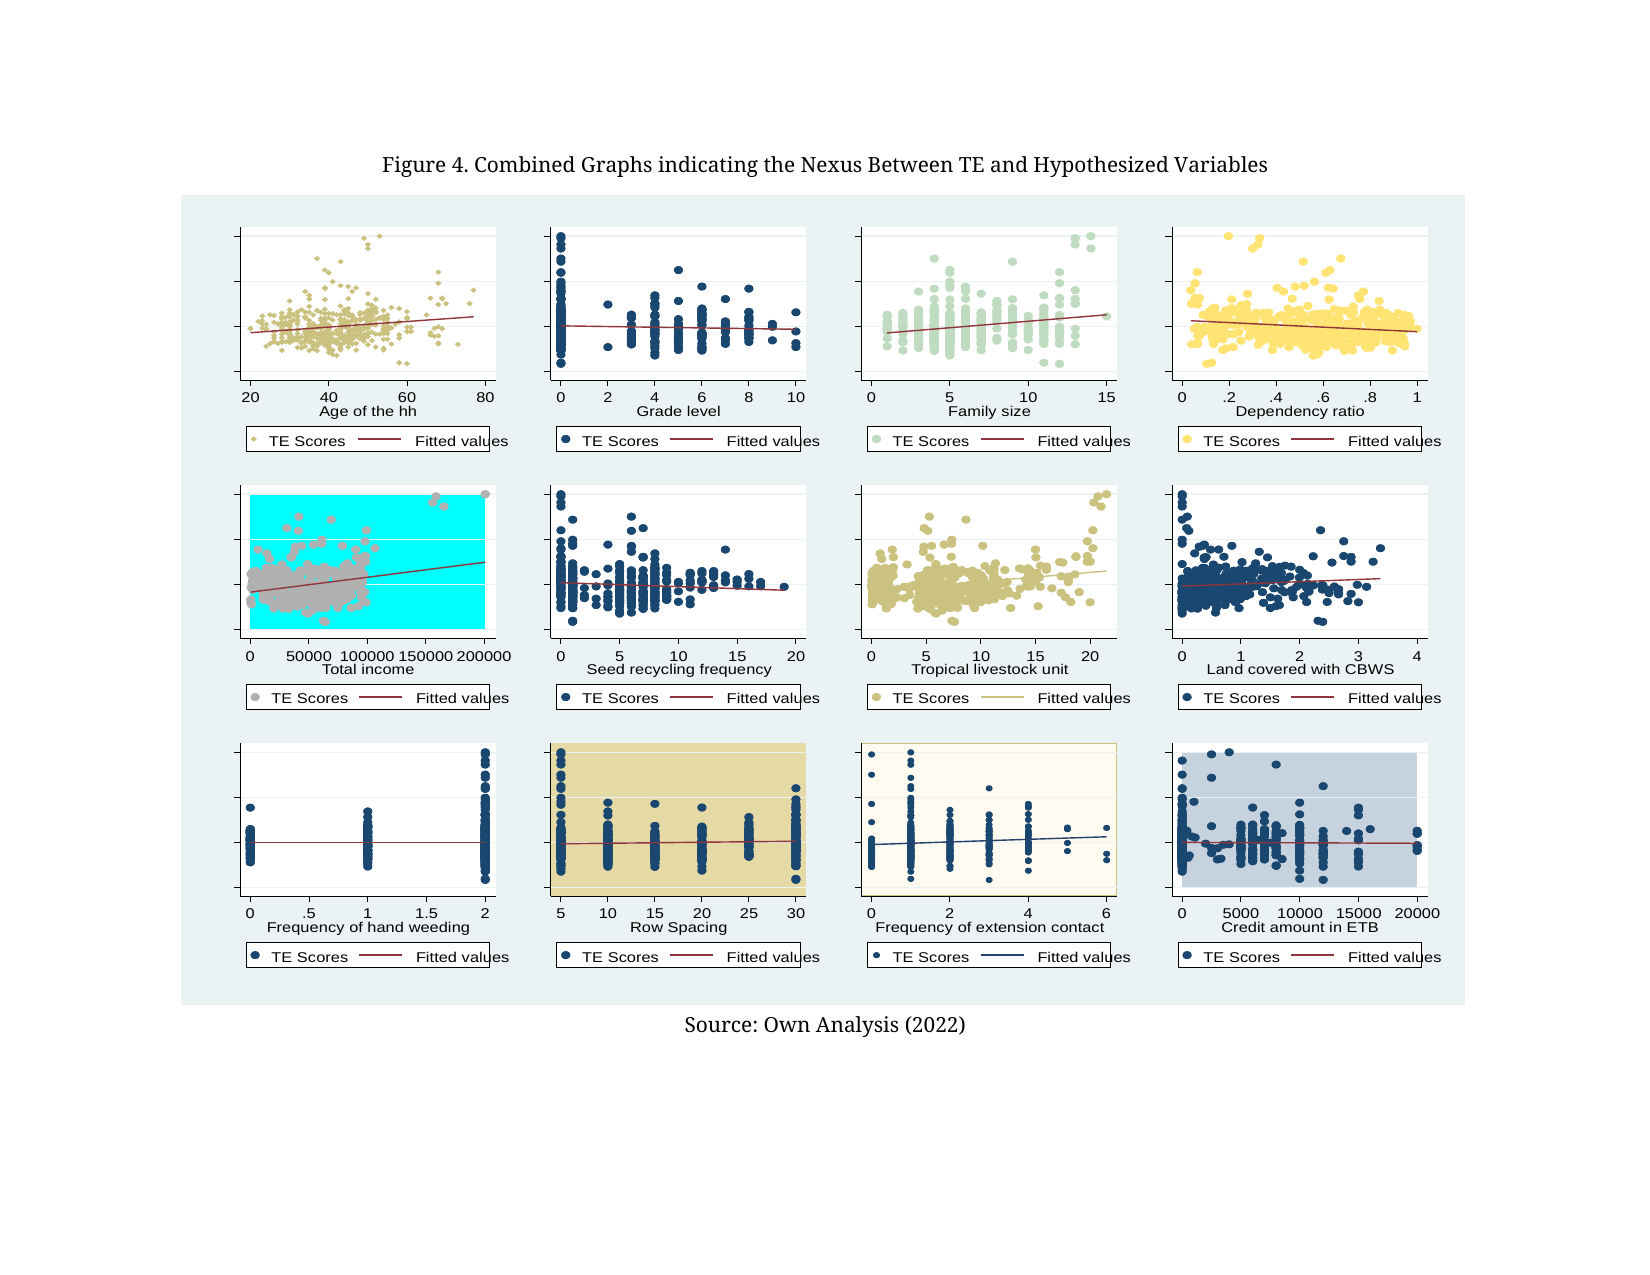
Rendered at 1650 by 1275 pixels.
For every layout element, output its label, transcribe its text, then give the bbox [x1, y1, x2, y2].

text Figure 4. Combined Graphs indicating the Nexus Between TE and Hypothesized Variables [150, 150, 1500, 178]
text Source: Own Analysis (2022) [150, 195, 1500, 1039]
